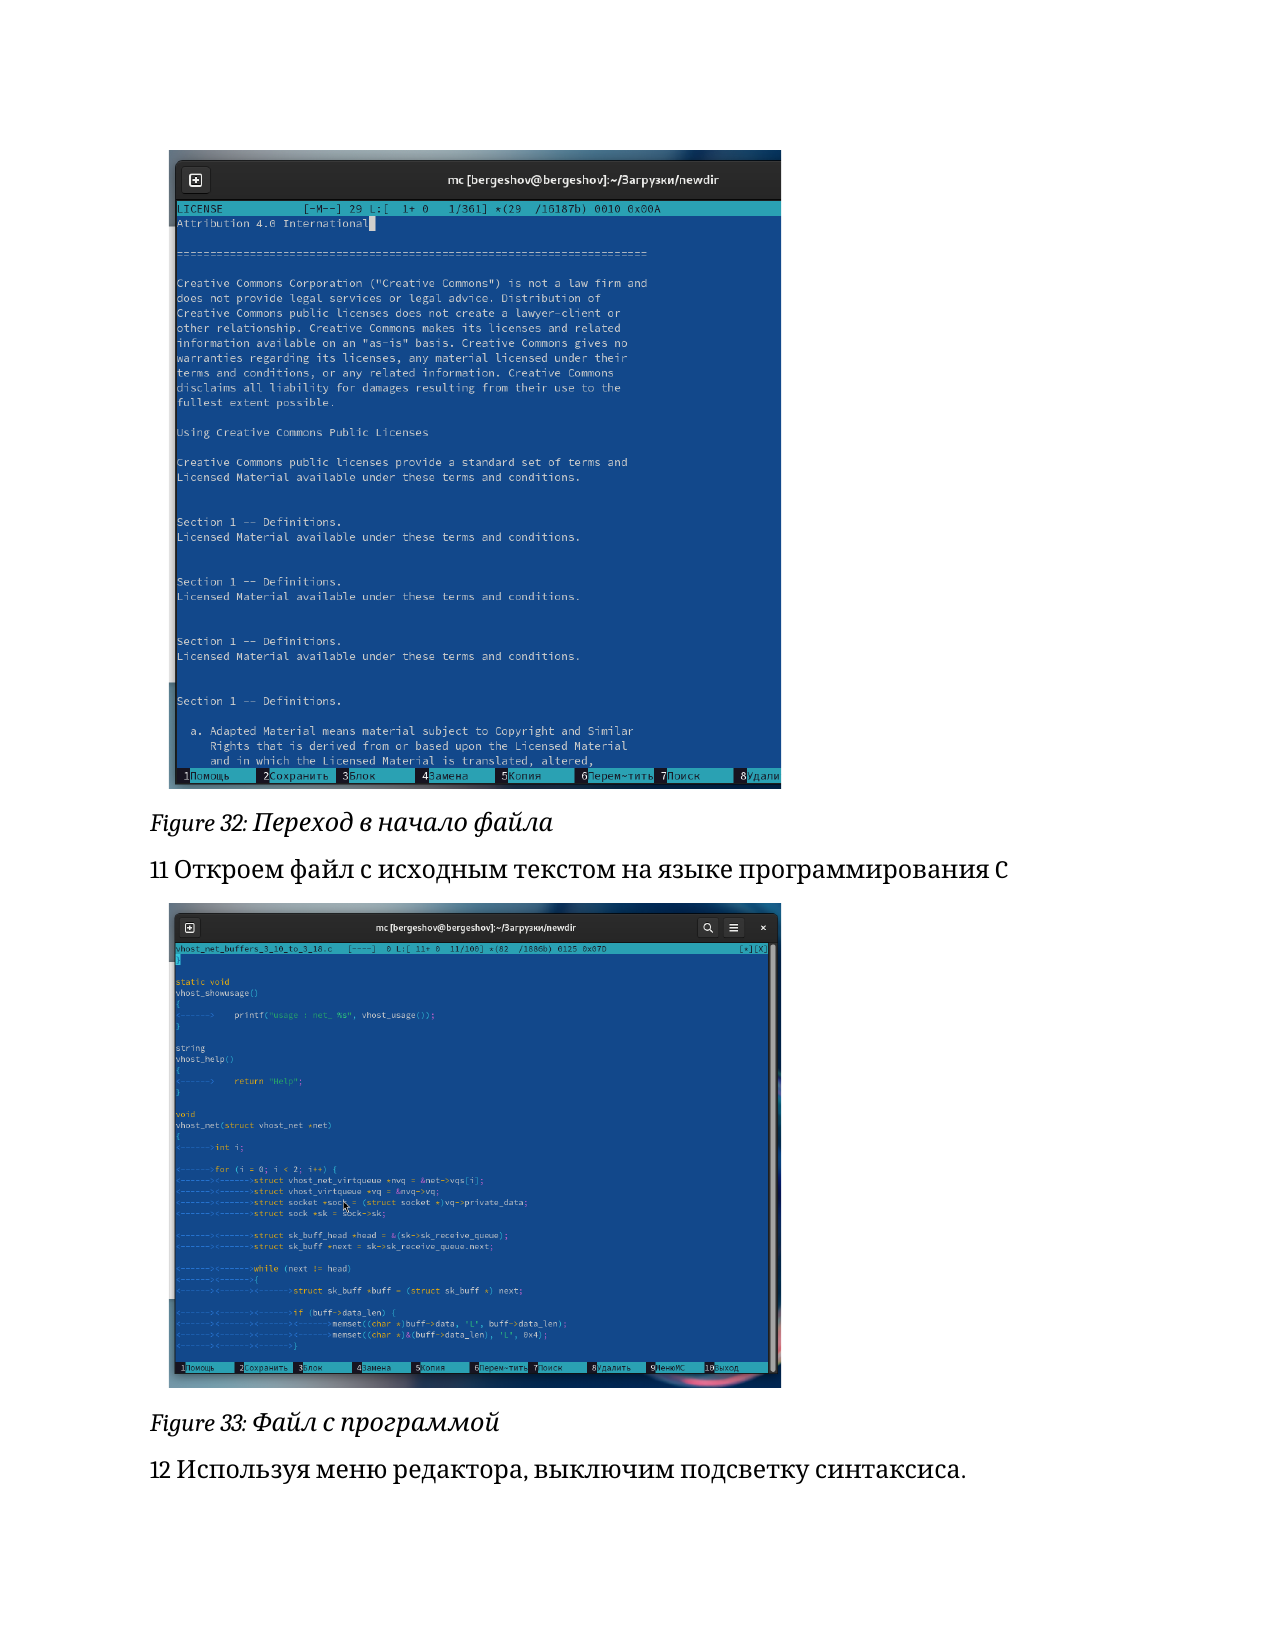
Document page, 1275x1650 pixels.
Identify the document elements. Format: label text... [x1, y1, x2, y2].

text Figure 32: Переход в начало файла [150, 809, 1125, 838]
text Figure 33: Файл с программой [150, 1408, 1125, 1437]
picture [168, 150, 782, 789]
picture [168, 903, 782, 1388]
text 11 Откроем файл с исходным текстом на языке программирования C [150, 856, 1125, 885]
text 12 Используя меню редактора, выключим подсветку синтаксиса. [150, 1456, 1125, 1485]
